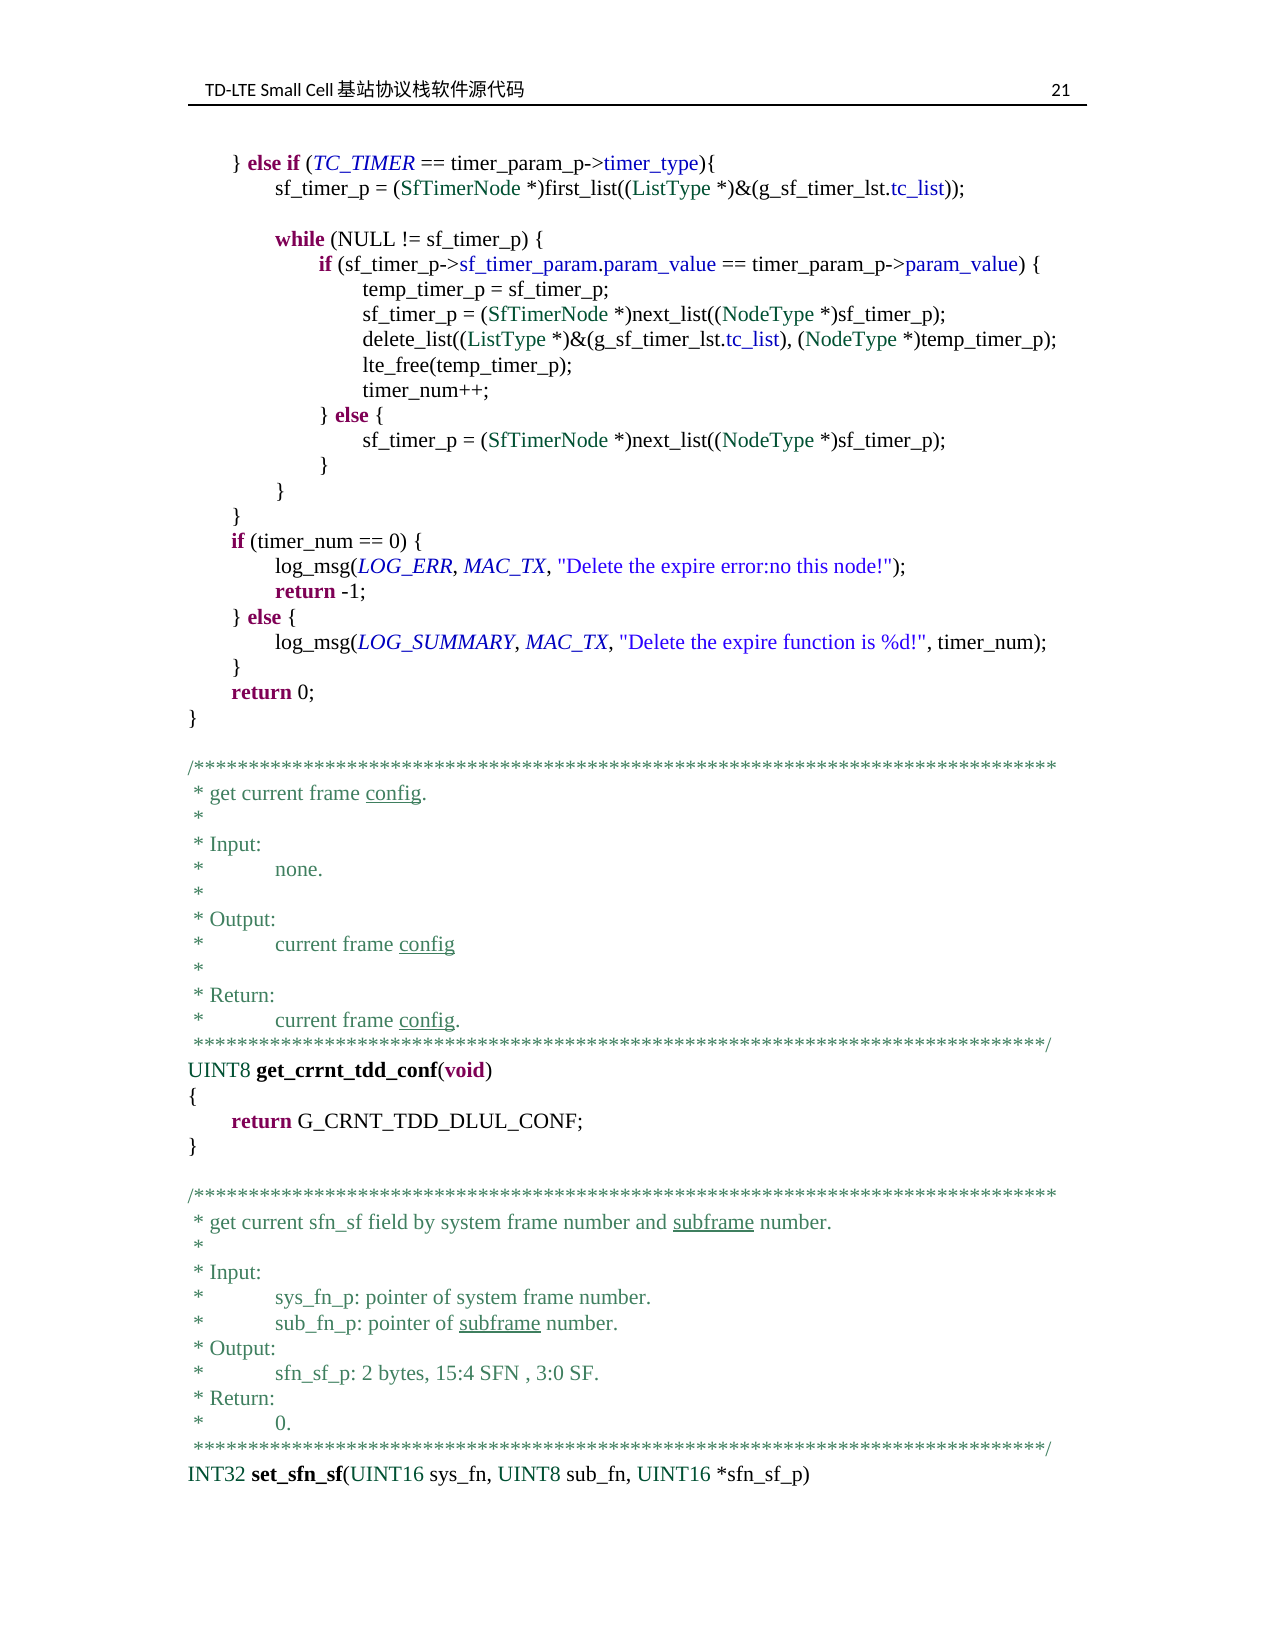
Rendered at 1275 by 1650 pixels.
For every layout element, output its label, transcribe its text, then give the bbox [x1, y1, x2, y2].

text while (NULL != sf_timer_p) { [187, 226, 1087, 251]
text * [187, 881, 1087, 906]
text lte_free(temp_timer_p); [187, 352, 1087, 377]
text * none. [187, 856, 1087, 881]
text * current frame config. [187, 1007, 1087, 1032]
text } [187, 704, 1087, 730]
text /******************************************************************************* [187, 1183, 1087, 1209]
text if (timer_num == 0) { [187, 528, 1087, 553]
text /******************************************************************************* [187, 755, 1087, 780]
text sf_timer_p = (SfTimerNode *)next_list((NodeType *)sf_timer_p); [187, 301, 1087, 326]
text log_msg(LOG_ERR, MAC_TX, "Delete the expire error:no this node!"); [187, 553, 1087, 578]
text * [187, 1234, 1087, 1259]
text * get current sfn_sf field by system frame number and subframe number. [187, 1209, 1087, 1234]
text * Input: [187, 1259, 1087, 1284]
text } [187, 503, 1087, 528]
text } else { [187, 604, 1087, 629]
text return 0; [187, 679, 1087, 704]
text } [187, 1133, 1087, 1158]
text temp_timer_p = sf_timer_p; [187, 276, 1087, 301]
text sf_timer_p = (SfTimerNode *)first_list((ListType *)&(g_sf_timer_lst.tc_list)); [187, 175, 1087, 200]
text ******************************************************************************/ [187, 1436, 1087, 1461]
text * Output: [187, 906, 1087, 931]
text * Input: [187, 831, 1087, 856]
text } [187, 654, 1087, 679]
text * sys_fn_p: pointer of system frame number. [187, 1284, 1087, 1309]
text * [187, 957, 1087, 982]
text * Return: [187, 982, 1087, 1007]
text } else { [187, 402, 1087, 427]
text * Output: [187, 1335, 1087, 1360]
text * sub_fn_p: pointer of subframe number. [187, 1309, 1087, 1335]
text timer_num++; [187, 377, 1087, 402]
text * 0. [187, 1410, 1087, 1436]
text { [187, 1083, 1087, 1108]
text return -1; [187, 578, 1087, 604]
text * Return: [187, 1385, 1087, 1410]
text delete_list((ListType *)&(g_sf_timer_lst.tc_list), (NodeType *)temp_timer_p); [187, 326, 1087, 352]
text ******************************************************************************/ [187, 1032, 1087, 1057]
text } [187, 452, 1087, 478]
text UINT8 get_crrnt_tdd_conf(void) [187, 1057, 1087, 1083]
text log_msg(LOG_SUMMARY, MAC_TX, "Delete the expire function is %d!", timer_num); [187, 629, 1087, 654]
text } [187, 478, 1087, 503]
text * sfn_sf_p: 2 bytes, 15:4 SFN , 3:0 SF. [187, 1360, 1087, 1385]
text INT32 set_sfn_sf(UINT16 sys_fn, UINT8 sub_fn, UINT16 *sfn_sf_p) [187, 1461, 1087, 1486]
text * get current frame config. [187, 780, 1087, 805]
text * current frame config [187, 931, 1087, 957]
text return G_CRNT_TDD_DLUL_CONF; [187, 1108, 1087, 1133]
text if (sf_timer_p->sf_timer_param.param_value == timer_param_p->param_value) { [187, 251, 1087, 276]
text sf_timer_p = (SfTimerNode *)next_list((NodeType *)sf_timer_p); [187, 427, 1087, 452]
text } else if (TC_TIMER == timer_param_p->timer_type){ [187, 150, 1087, 175]
text * [187, 805, 1087, 831]
